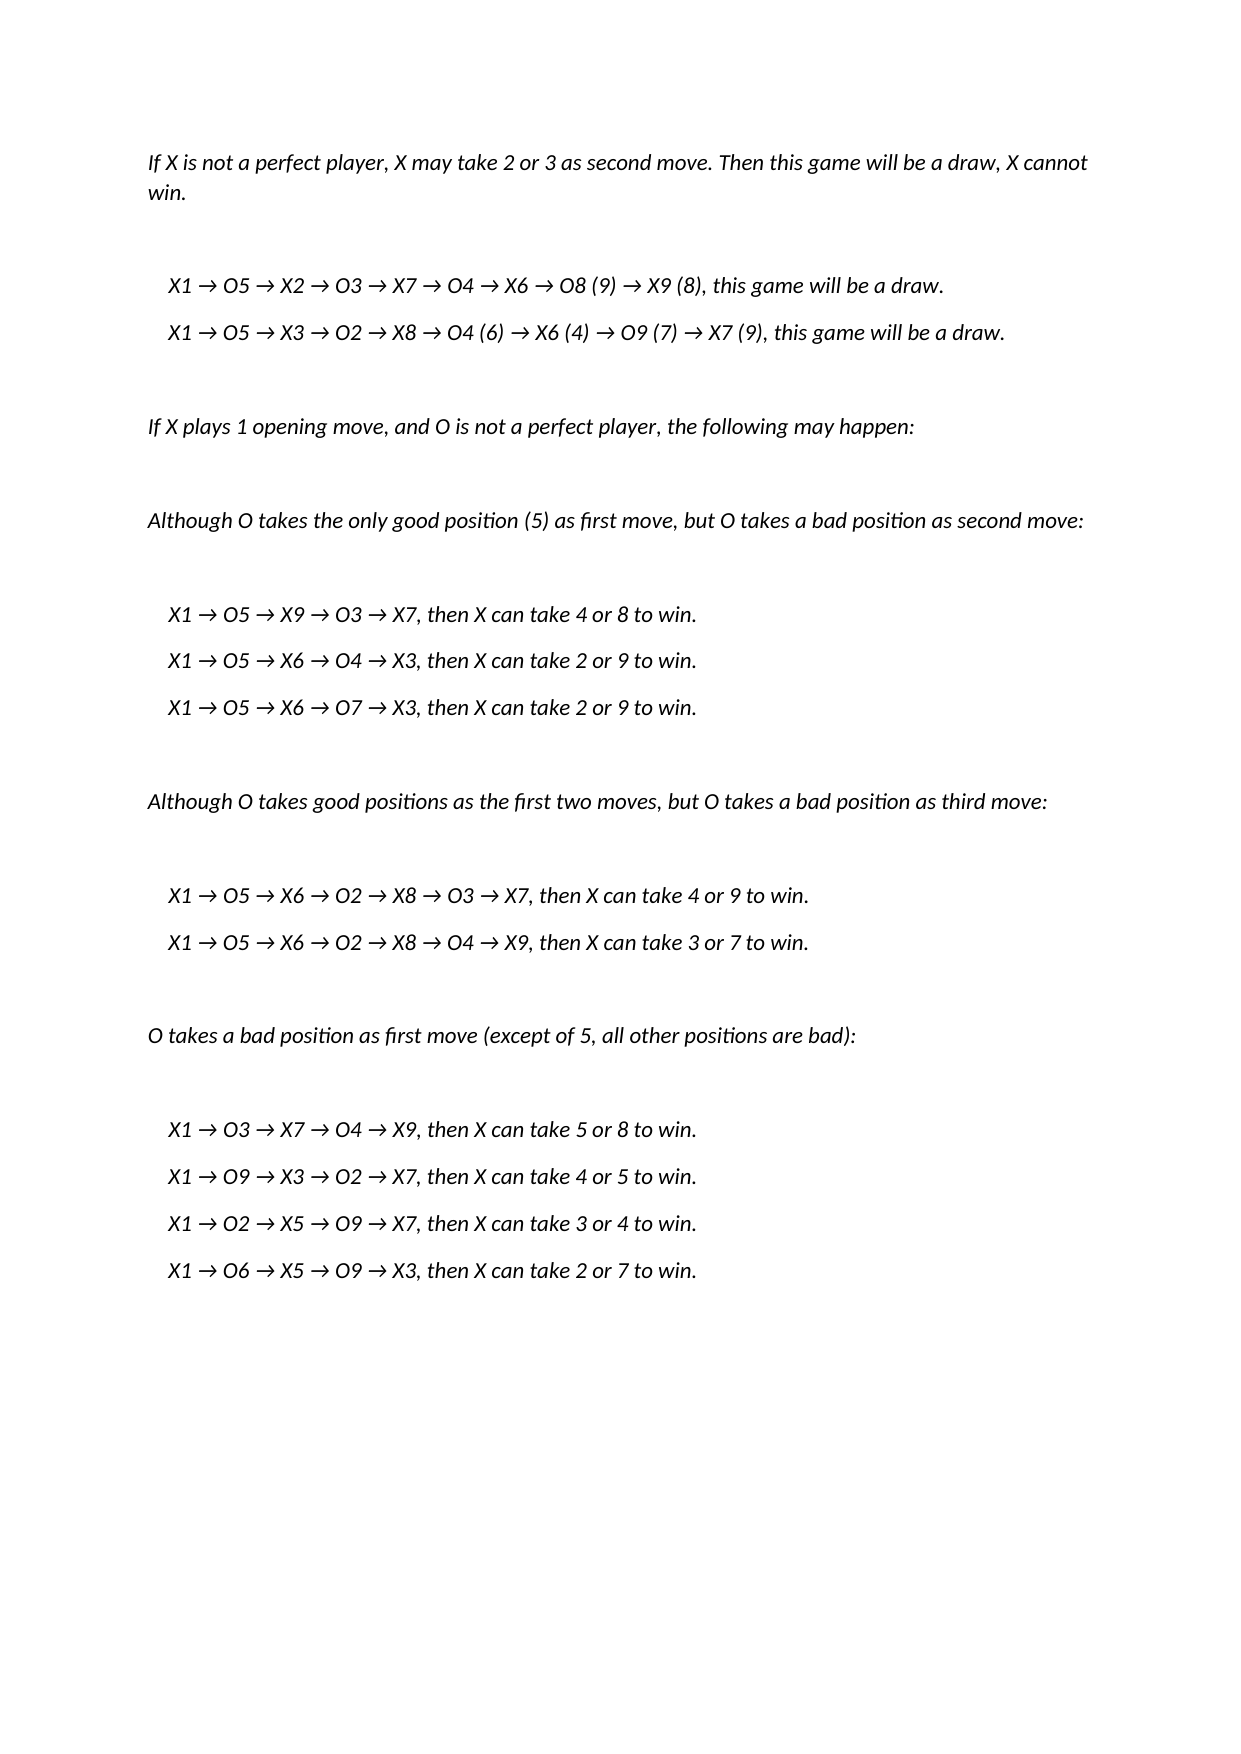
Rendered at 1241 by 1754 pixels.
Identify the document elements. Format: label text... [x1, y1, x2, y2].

text Although O takes the only good position (5) as first move, but O takes a bad position as second move: [148, 506, 1093, 534]
text O takes a bad position as first move (except of 5, all other positions are bad): [148, 1022, 1093, 1049]
text X1 → O3 → X7 → O4 → X9, then X can take 5 or 8 to win. [148, 1115, 1093, 1143]
text X1 → O2 → X5 → O9 → X7, then X can take 3 or 4 to win. [148, 1209, 1093, 1237]
text If X is not a perfect player, X may take 2 or 3 as second move. Then this game will be a draw, X cannot win. [148, 148, 1093, 206]
text X1 → O5 → X3 → O2 → X8 → O4 (6) → X6 (4) → O9 (7) → X7 (9), this game will be a draw. [148, 318, 1093, 346]
text X1 → O5 → X6 → O2 → X8 → O4 → X9, then X can take 3 or 7 to win. [148, 928, 1093, 956]
text X1 → O5 → X2 → O3 → X7 → O4 → X6 → O8 (9) → X9 (8), this game will be a draw. [148, 272, 1093, 299]
text X1 → O5 → X9 → O3 → X7, then X can take 4 or 8 to win. [148, 600, 1093, 628]
text X1 → O5 → X6 → O2 → X8 → O3 → X7, then X can take 4 or 9 to win. [148, 881, 1093, 909]
text If X plays 1 opening move, and O is not a perfect player, the following may happen: [148, 412, 1093, 440]
text X1 → O9 → X3 → O2 → X7, then X can take 4 or 5 to win. [148, 1162, 1093, 1190]
text X1 → O6 → X5 → O9 → X3, then X can take 2 or 7 to win. [148, 1256, 1093, 1284]
text Although O takes good positions as the first two moves, but O takes a bad position as third move: [148, 787, 1093, 815]
text X1 → O5 → X6 → O7 → X3, then X can take 2 or 9 to win. [148, 693, 1093, 721]
text X1 → O5 → X6 → O4 → X3, then X can take 2 or 9 to win. [148, 647, 1093, 674]
